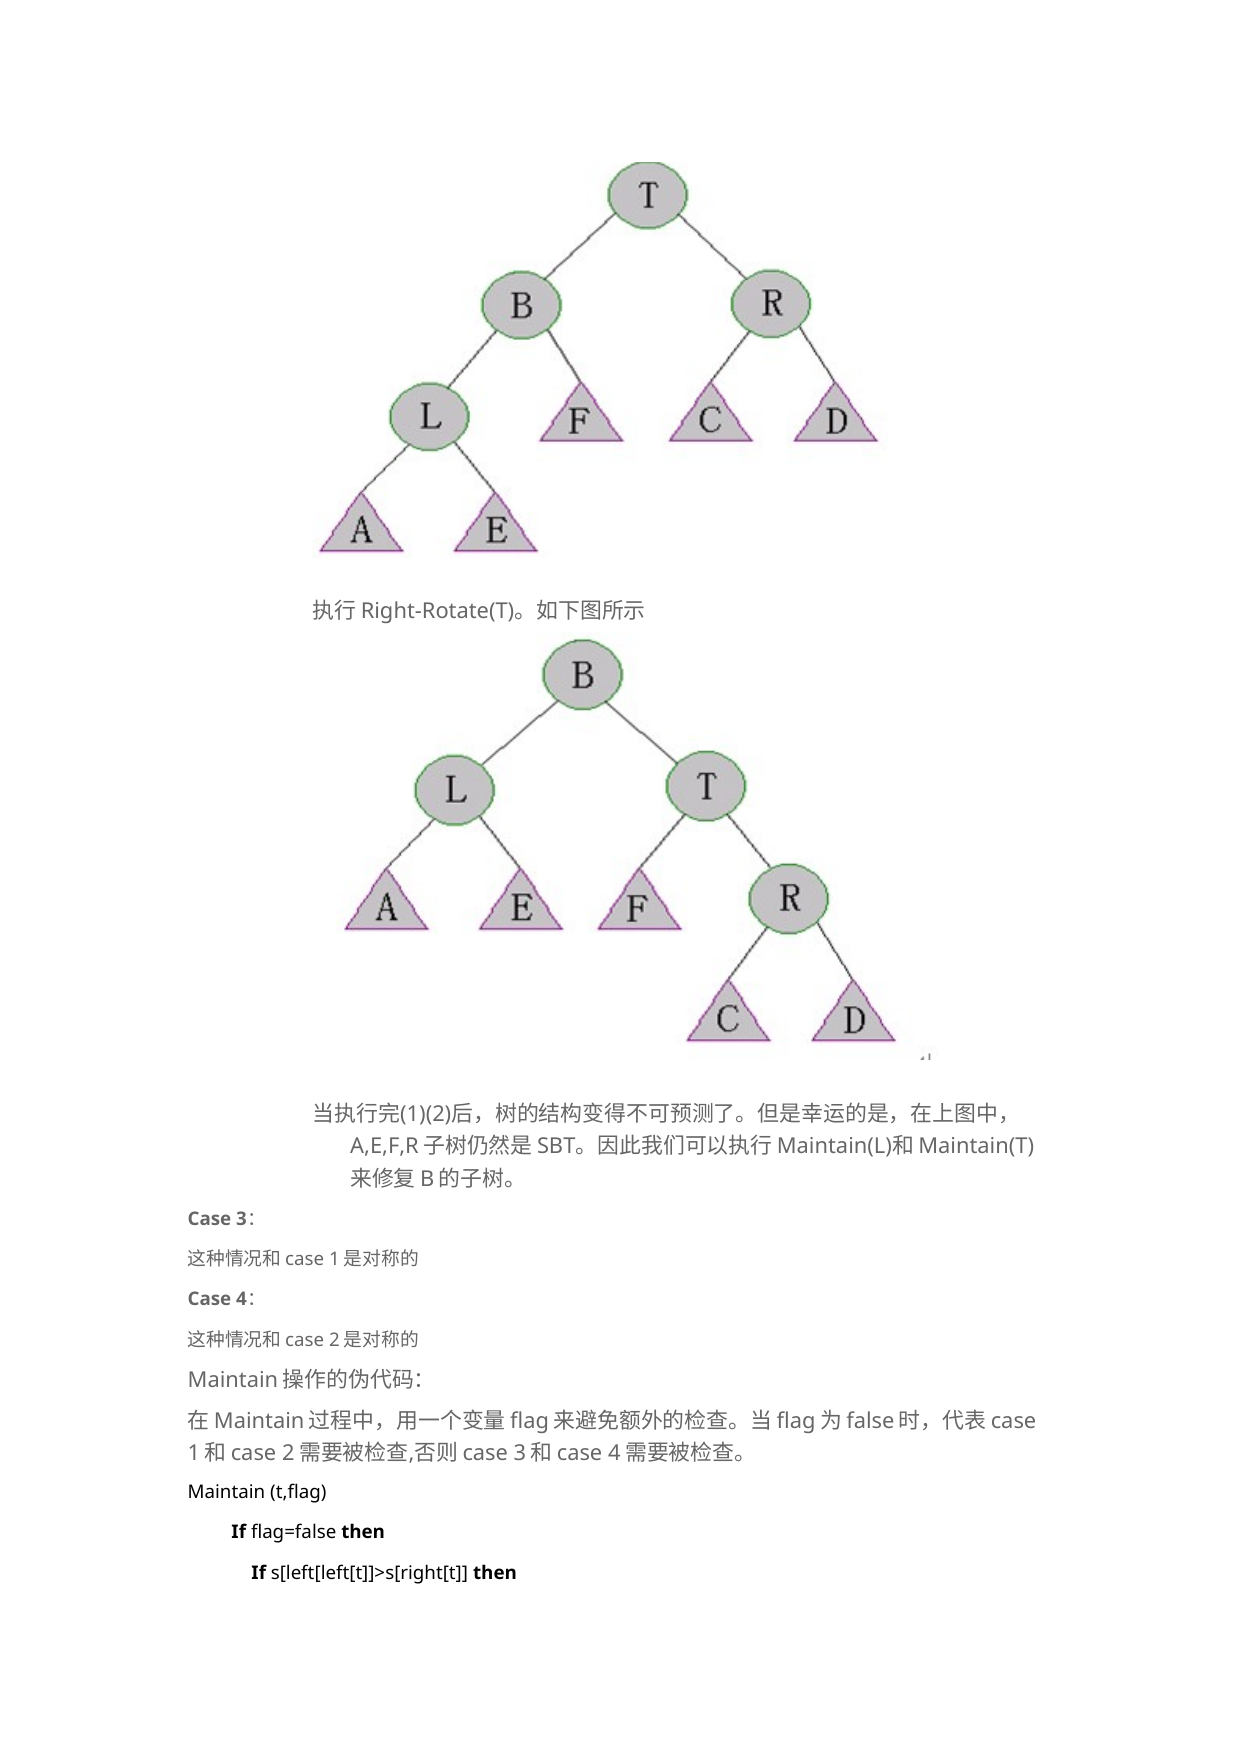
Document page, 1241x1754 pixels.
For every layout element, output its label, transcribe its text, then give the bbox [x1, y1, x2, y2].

text 执行Right-Rotate(T)。如下图所示 [312, 592, 1053, 625]
text If s[left[left[t]]>s[right[t]] then [187, 1556, 1053, 1588]
text 这种情况和case 1是对称的 [187, 1241, 1053, 1273]
text If flag=false then [187, 1515, 1053, 1548]
picture [312, 162, 911, 558]
text Case 3： [187, 1201, 1053, 1233]
text 这种情况和case 2是对称的 [187, 1322, 1053, 1354]
picture [312, 632, 954, 1060]
text Maintain操作的伪代码： [187, 1362, 1053, 1394]
text Maintain (t,flag) [187, 1475, 1053, 1508]
text 当执行完(1)(2)后，树的结构变得不可预测了。但是幸运的是，在上图中，A,E,F,R子树仍然是SBT。因此我们可以执行Maintain(L)和Maintain(T)来修复B的子树。 [312, 1095, 1053, 1193]
text Case 4： [187, 1281, 1053, 1314]
text 在Maintain过程中，用一个变量flag来避免额外的检查。当flag为false时，代表case 1和case 2需要被检查,否则case 3和case 4需要被检查。 [187, 1402, 1053, 1467]
